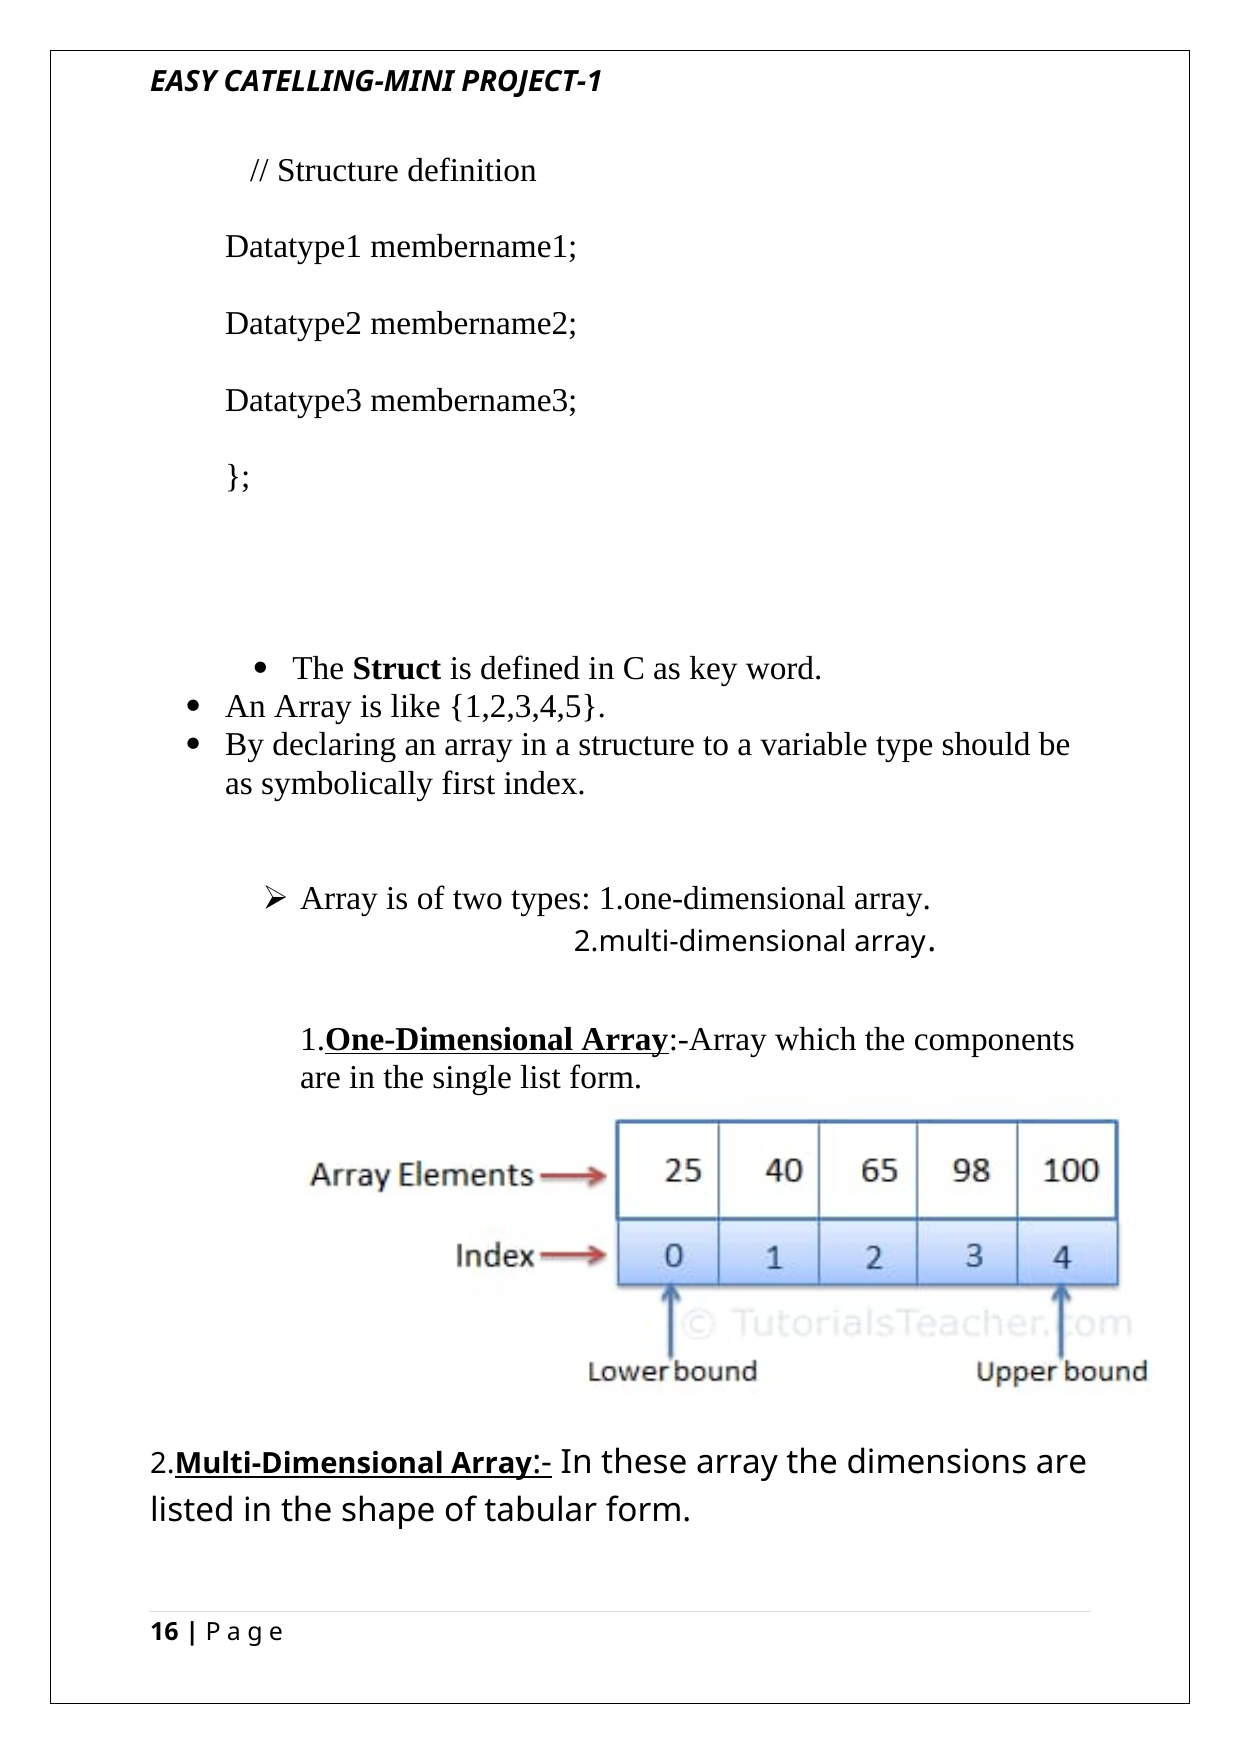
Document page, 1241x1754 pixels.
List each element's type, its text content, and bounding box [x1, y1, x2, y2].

list By declaring an array in a structure to a variable type should be as symbolically first index. [187, 724, 1090, 801]
list // Structure definition [225, 150, 1090, 188]
list 1.One-Dimensional Array:-Array which the components are in the single list form. [300, 1019, 1090, 1096]
list Datatype3 membername3; [225, 380, 1090, 418]
list An Array is like {1,2,3,4,5}. [187, 686, 1090, 724]
text 2.multi-dimensional array. [150, 916, 1090, 962]
list Array is of two types: 1.one-dimensional array. [262, 878, 1090, 916]
list Datatype2 membername2; [225, 303, 1090, 342]
picture [300, 1096, 1162, 1400]
list Datatype1 membername1; [225, 227, 1090, 265]
list }; [225, 457, 1090, 495]
list The Struct is defined in C as key word. [254, 648, 1090, 686]
text 2.Multi-Dimensional Array:- In these array the dimensions are listed in the shape of tabular form. [150, 1438, 1090, 1532]
